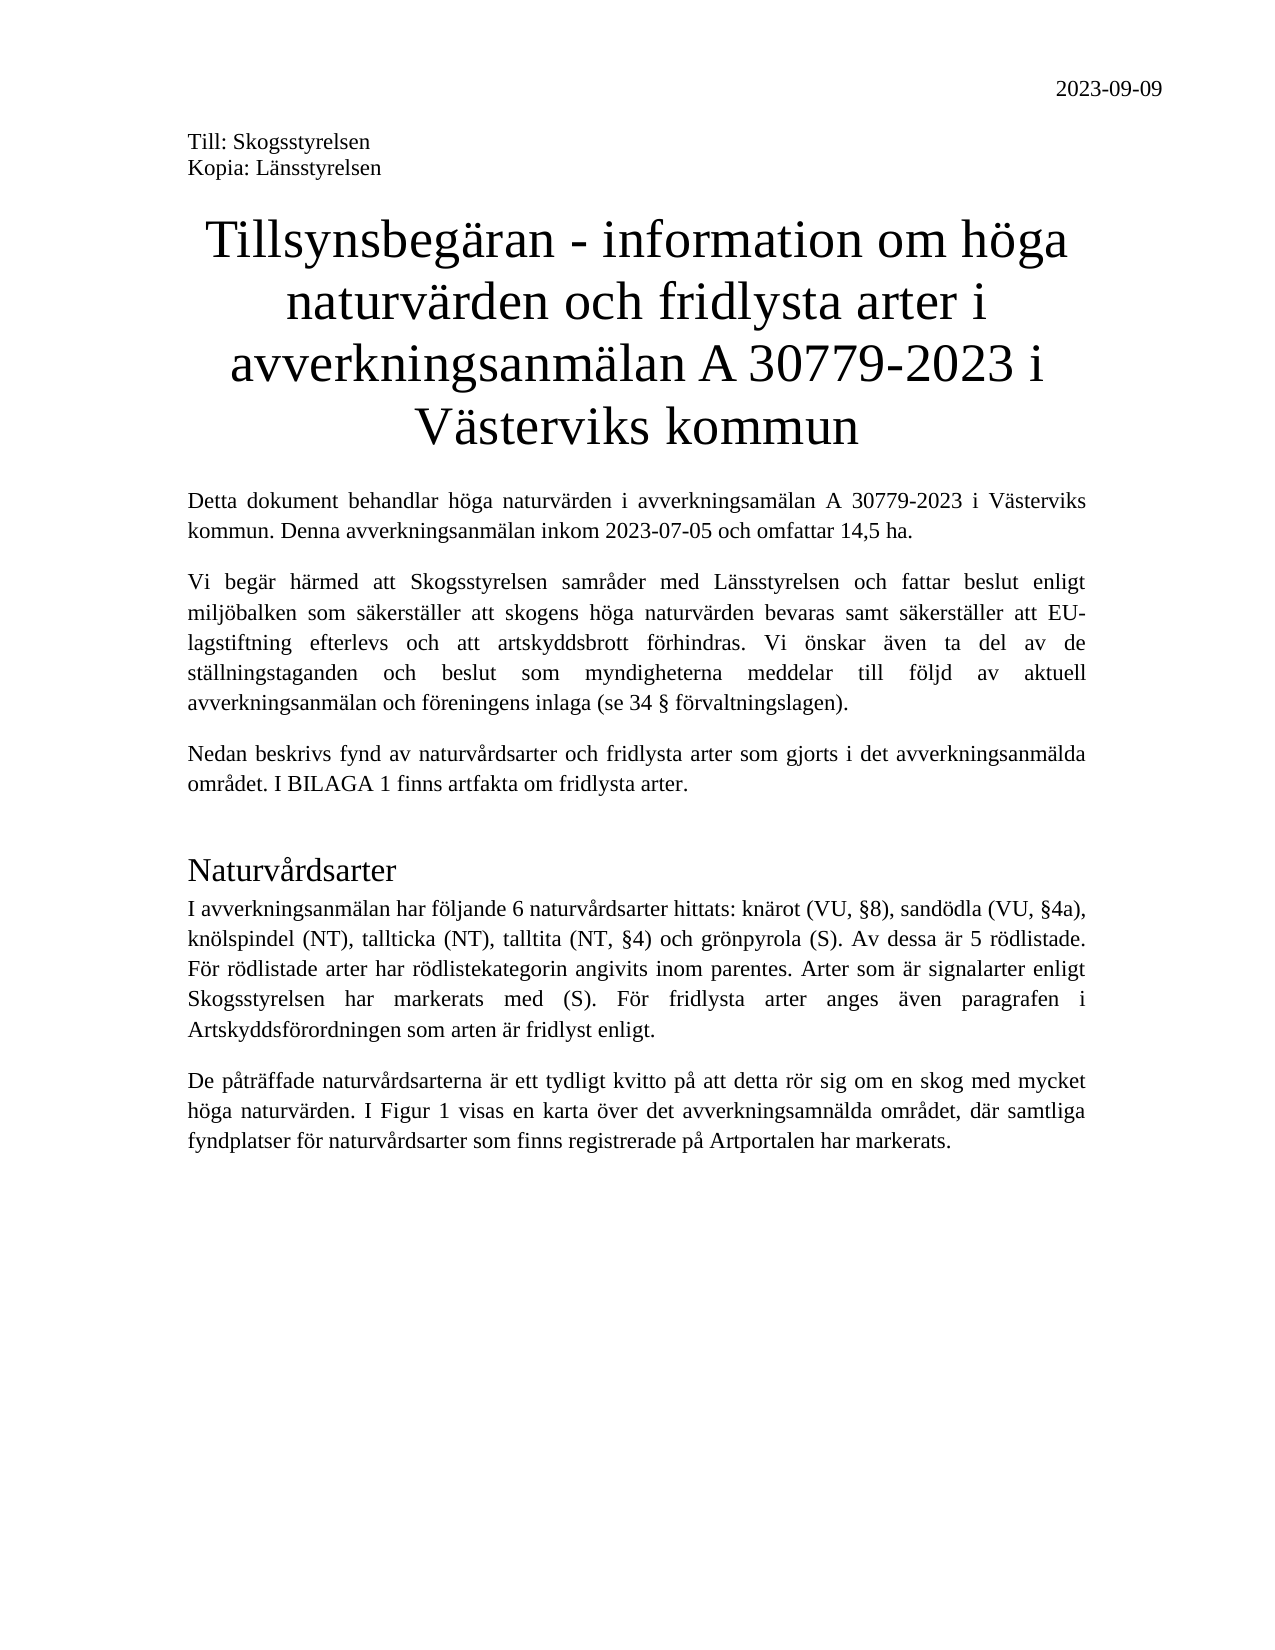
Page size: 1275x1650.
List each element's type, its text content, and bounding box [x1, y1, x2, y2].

title Tillsynsbegäran - information om höga naturvärden och fridlysta arter i avverkningsanmälan A 30779-2023 i Västerviks kommun [187, 207, 1087, 456]
subtitle Naturvårdsarter [187, 851, 1087, 889]
text De påträffade naturvårdsarterna är ett tydligt kvitto på att detta rör sig om en skog med mycket höga naturvärden. I Figur 1 visas en karta över det avverkningsamnälda området, där samtliga fyndplatser för naturvårdsarter som finns registrerade på Artportalen har markerats. [187, 1067, 1087, 1153]
text I avverkningsanmälan har följande 6 naturvårdsarter hittats: knärot (VU, §8), sandödla (VU, §4a), knölspindel (NT), tallticka (NT), talltita (NT, §4) och grönpyrola (S). Av dessa är 5 rödlistade. För rödlistade arter har rödlistekategorin angivits inom parentes. Arter som är signalarter enligt Skogsstyrelsen har markerats med (S). För fridlysta arter anges även paragrafen i Artskyddsförordningen som arten är fridlyst enligt. [187, 895, 1087, 1042]
text Vi begär härmed att Skogsstyrelsen samråder med Länsstyrelsen och fattar beslut enligt miljöbalken som säkerställer att skogens höga naturvärden bevaras samt säkerställer att EU-lagstiftning efterlevs och att artskyddsbrott förhindras. Vi önskar även ta del av de ställningstaganden och beslut som myndigheterna meddelar till följd av aktuell avverkningsanmälan och föreningens inlaga (se 34 § förvaltningslagen). [187, 568, 1087, 716]
text Nedan beskrivs fynd av naturvårdsarter och fridlysta arter som gjorts i det avverkningsanmälda området. I BILAGA 1 finns artfakta om fridlysta arter. [187, 740, 1087, 797]
text Detta dokument behandlar höga naturvärden i avverkningsamälan A 30779-2023 i Västerviks kommun. Denna avverkningsanmälan inkom 2023-07-05 och omfattar 14,5 ha. [187, 487, 1087, 544]
